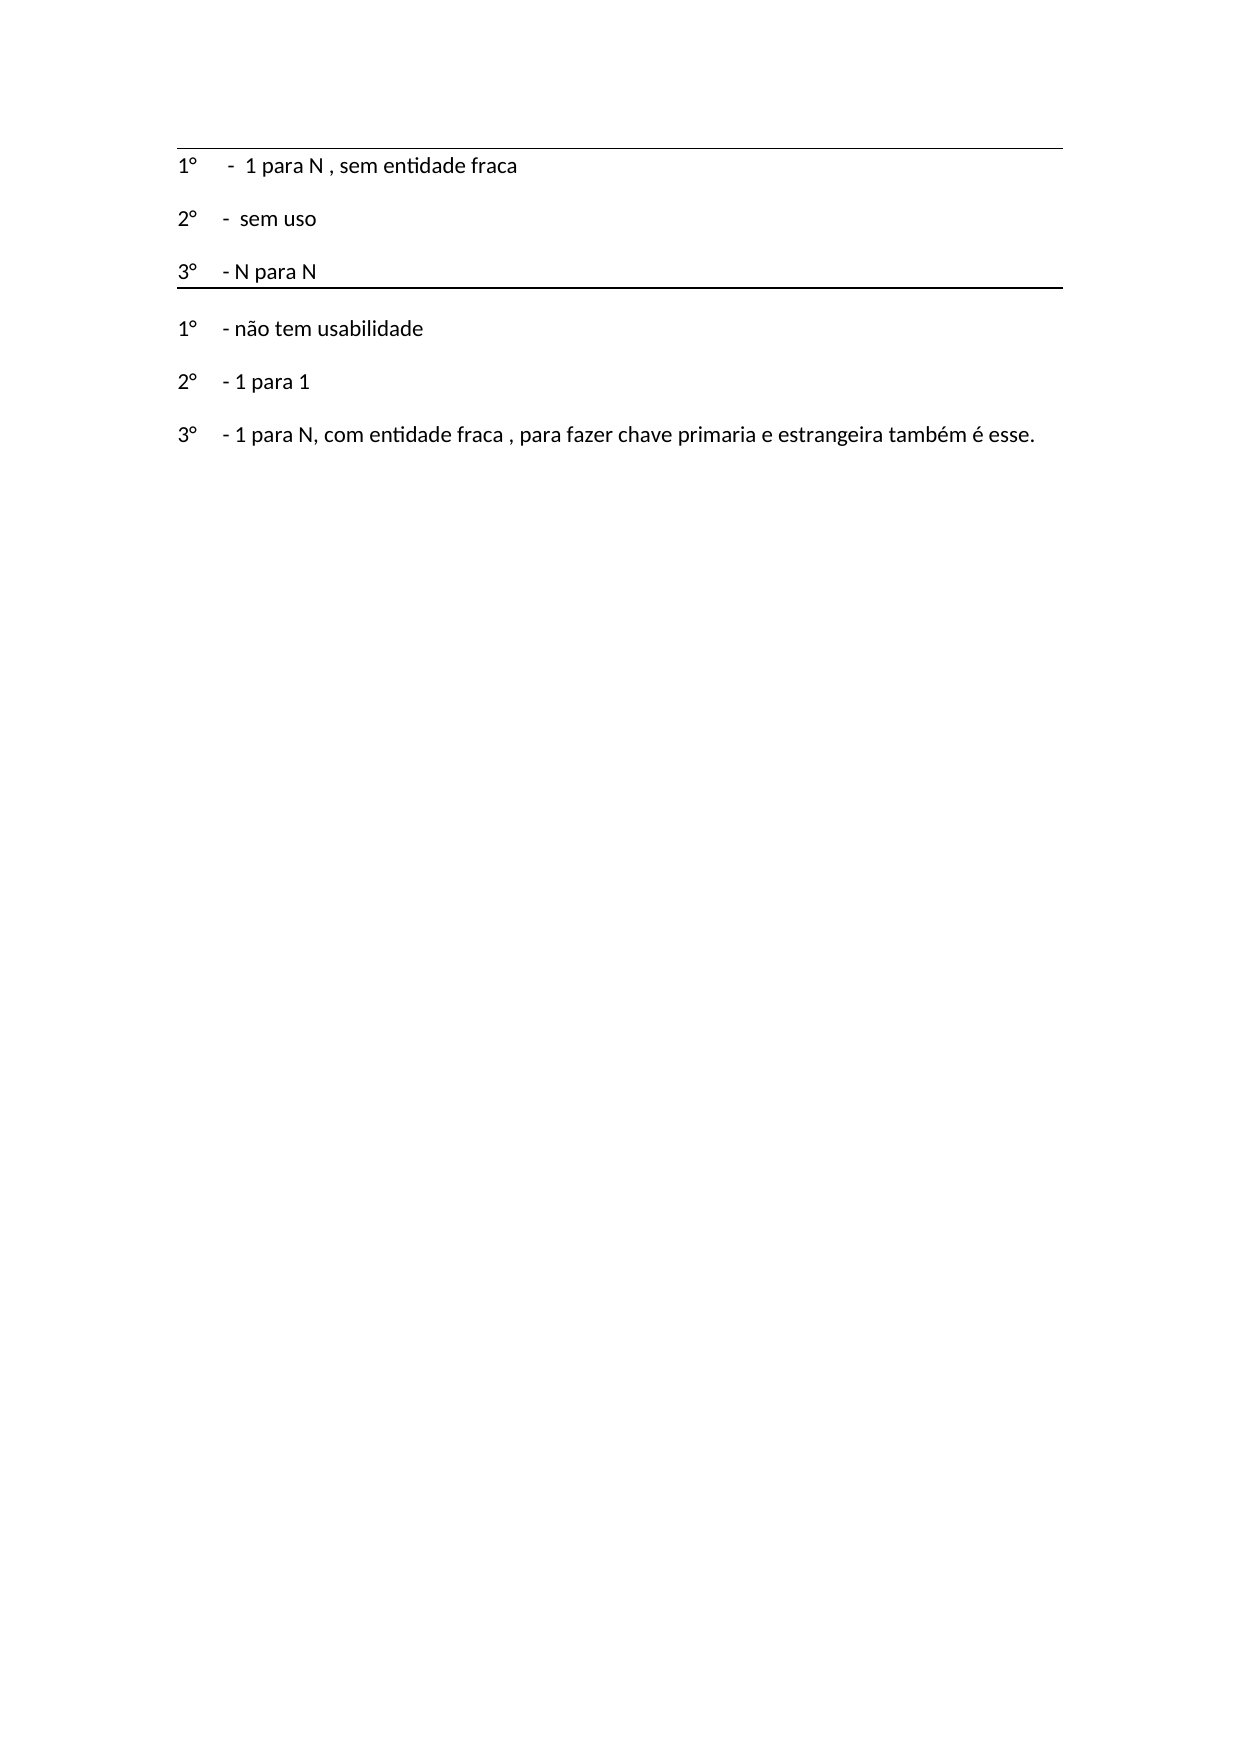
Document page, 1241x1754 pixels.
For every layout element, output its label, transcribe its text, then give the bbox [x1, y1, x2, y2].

text 2° - 1 para 1 [177, 367, 1063, 395]
text 1° - 1 para N , sem entidade fraca [177, 149, 1063, 179]
text 1° - não tem usabilidade [177, 314, 1063, 342]
text 2° - sem uso [177, 201, 1063, 232]
text 3° - N para N [177, 254, 1063, 287]
text 3° - 1 para N, com entidade fraca , para fazer chave primaria e estrangeira também é esse. [177, 420, 1063, 448]
